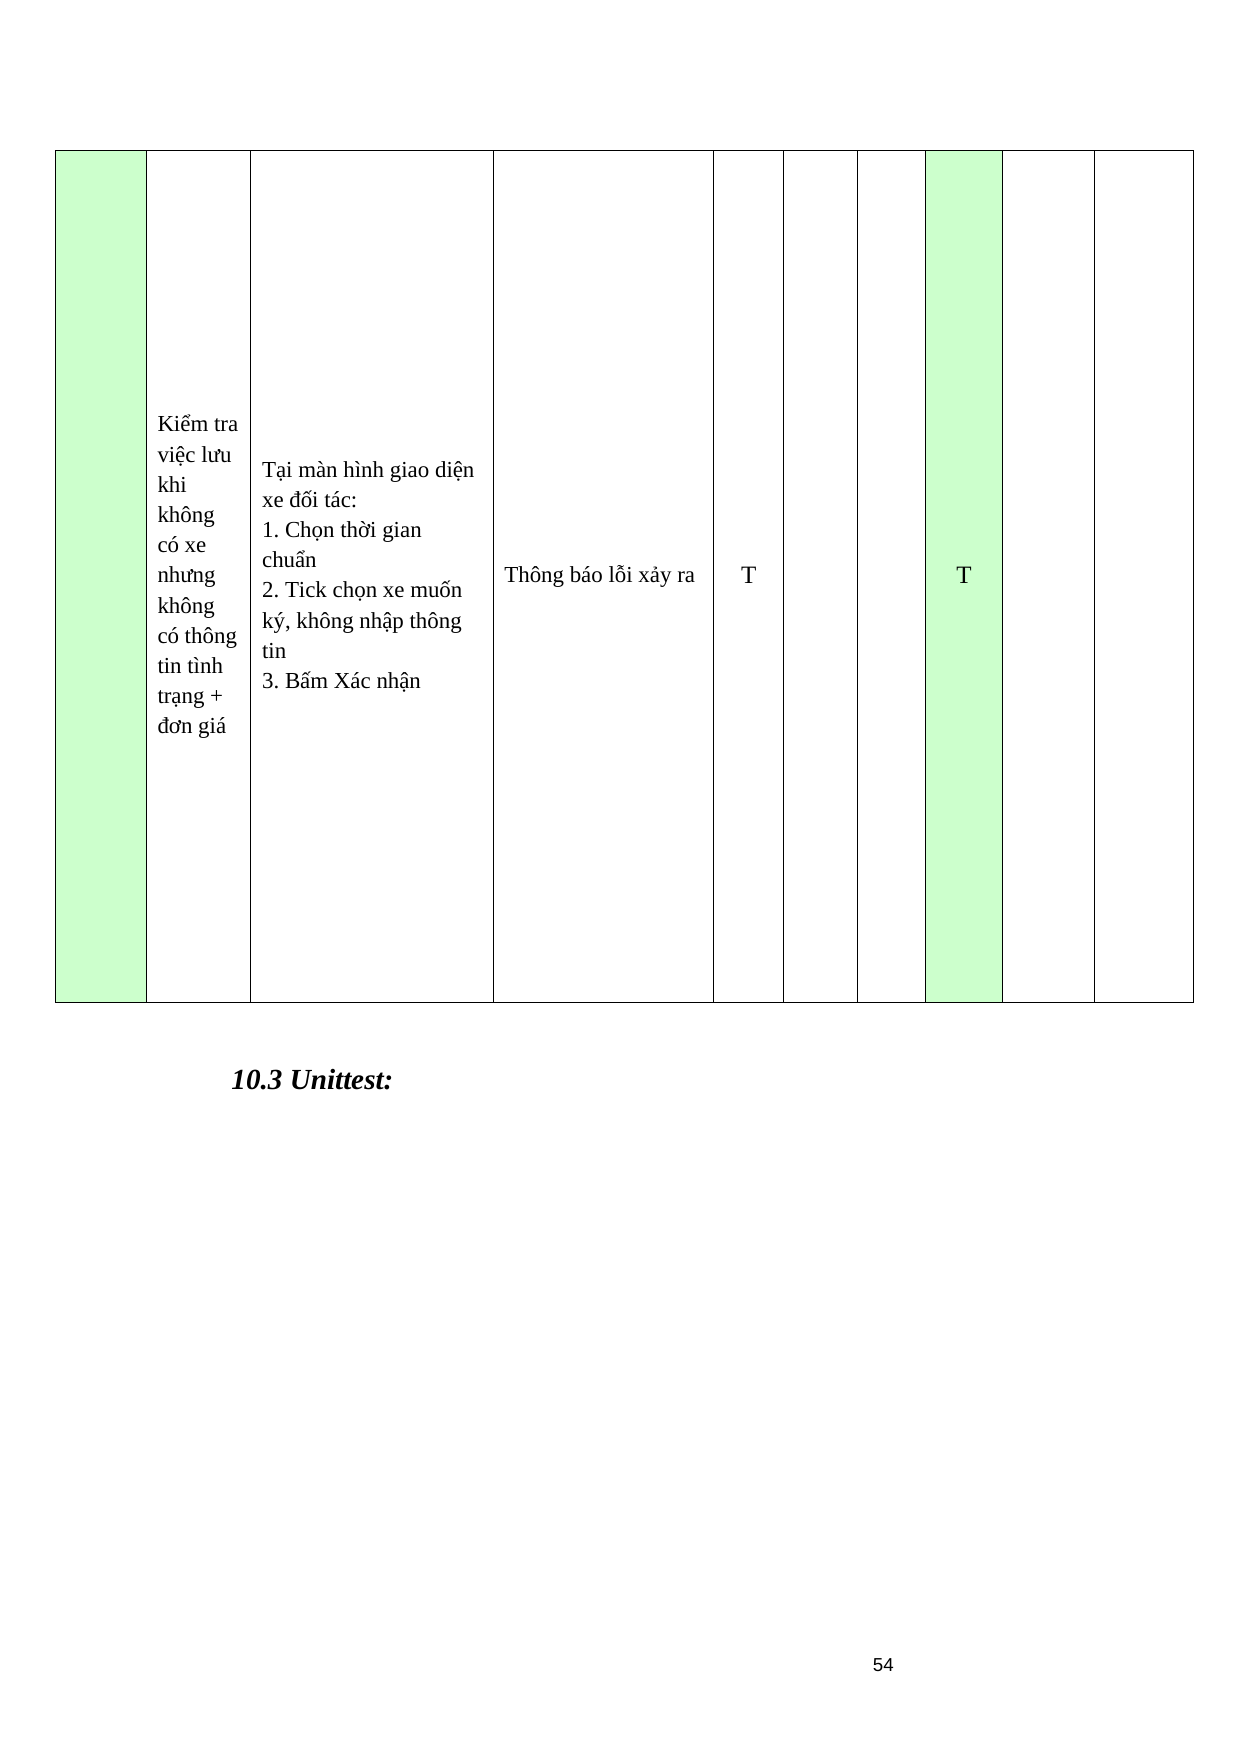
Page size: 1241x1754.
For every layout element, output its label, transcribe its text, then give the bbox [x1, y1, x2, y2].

table_cell Kiểm tra việc lưu khi không có xe nhưng không có thông tin tình trạng + đơn giá [147, 151, 250, 1002]
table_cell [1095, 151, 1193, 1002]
table_cell [858, 151, 925, 1002]
table_cell Tại màn hình giao diện xe đối tác: Chọn thời gian chuẩn Tick chọn xe muốn ký, không nhập thông tin Bấm Xác nhận [251, 151, 493, 1002]
table_cell [56, 151, 146, 1002]
table_cell T [714, 151, 783, 1002]
table_cell Thông báo lỗi xảy ra [494, 151, 713, 1002]
table_cell [784, 151, 857, 1002]
table_cell T [926, 151, 1002, 1002]
table_cell [1003, 151, 1094, 1002]
list 10.3 Unittest: [231, 1062, 1173, 1096]
